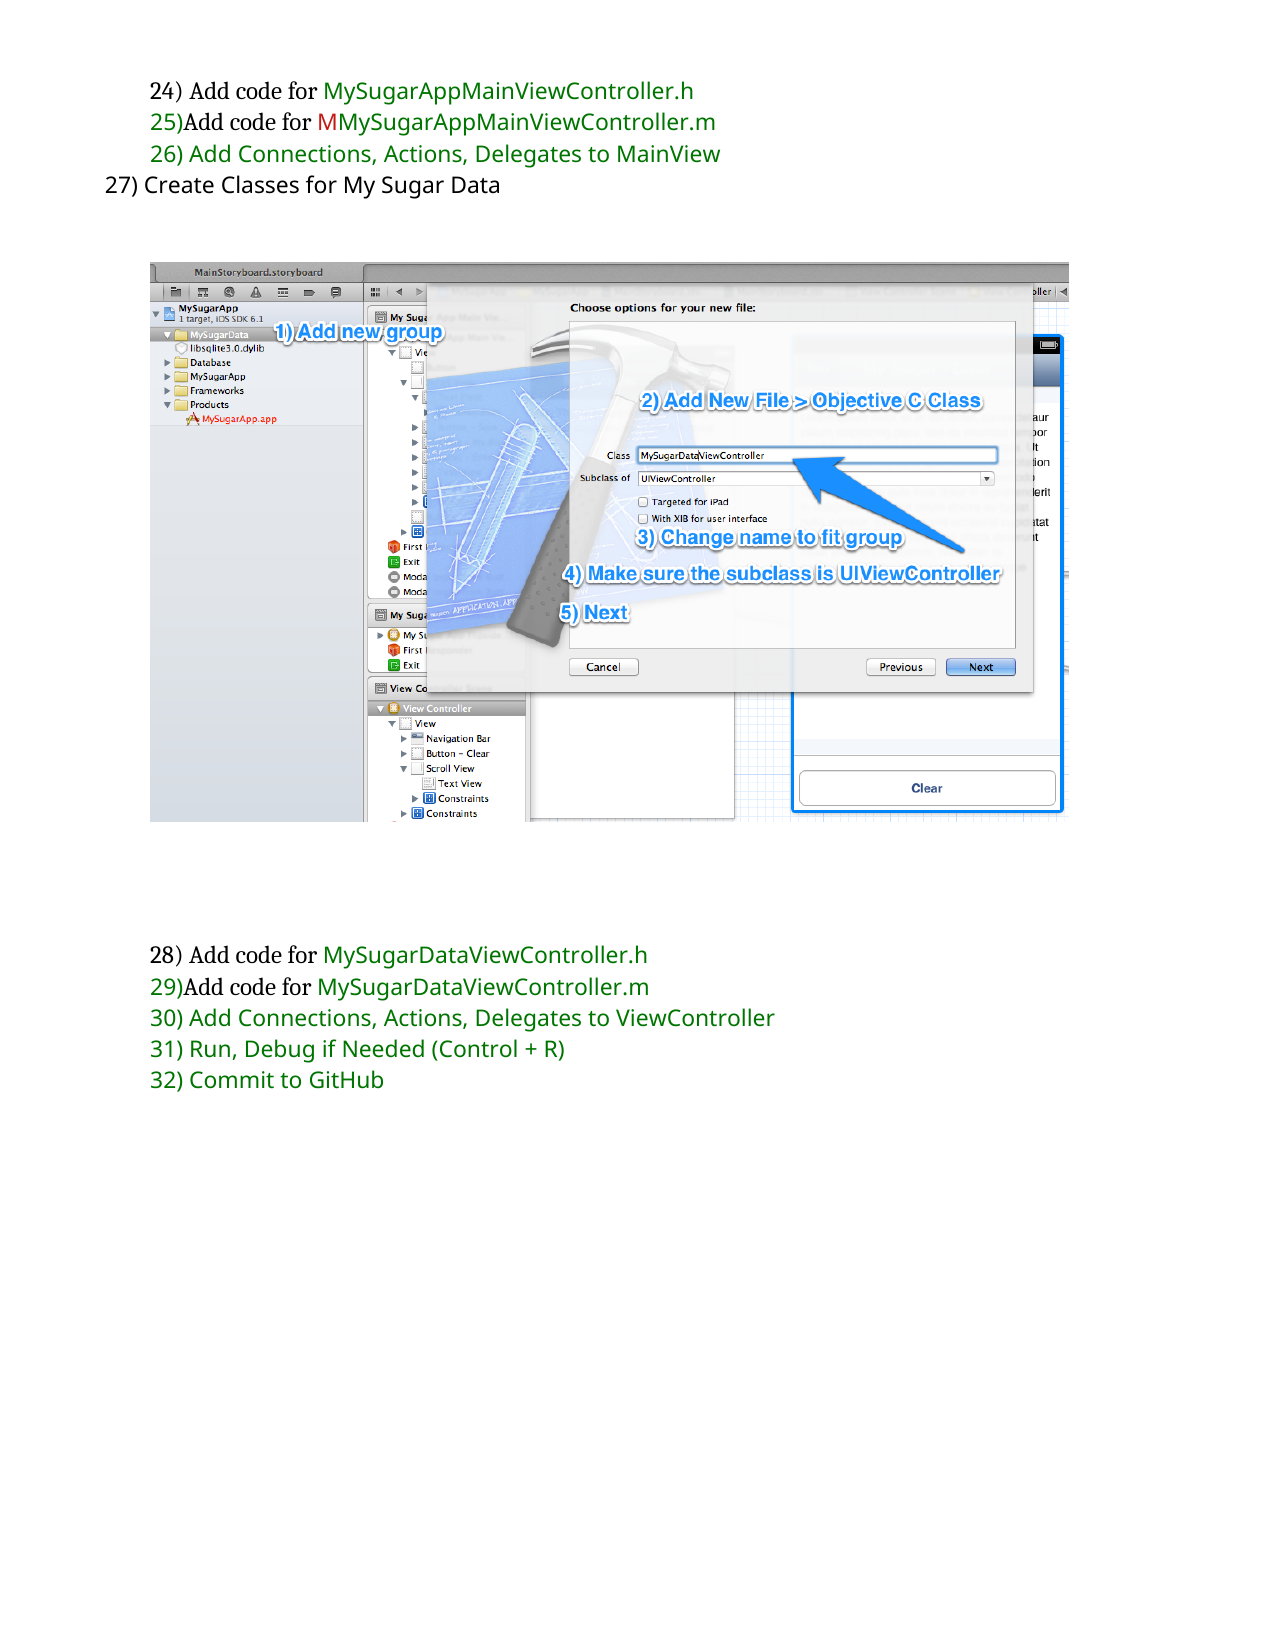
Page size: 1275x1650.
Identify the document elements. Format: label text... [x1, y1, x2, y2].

list 24) Add code for MySugarAppMainViewController.h [150, 75, 1188, 106]
list 32) Commit to GitHub [150, 1064, 1188, 1095]
picture [150, 262, 1069, 822]
list 25)Add code for MMySugarAppMainViewController.m [150, 106, 1188, 137]
list 30) Add Connections, Actions, Delegates to ViewController [150, 1002, 1188, 1033]
list 29)Add code for MySugarDataViewController.m [150, 970, 1188, 1002]
list 31) Run, Debug if Needed (Control + R) [150, 1033, 1188, 1064]
text 27) Create Classes for My Sugar Data [75, 169, 1188, 200]
list 26) Add Connections, Actions, Delegates to MainView [150, 137, 1188, 169]
list 28) Add code for MySugarDataViewController.h [150, 939, 1188, 970]
